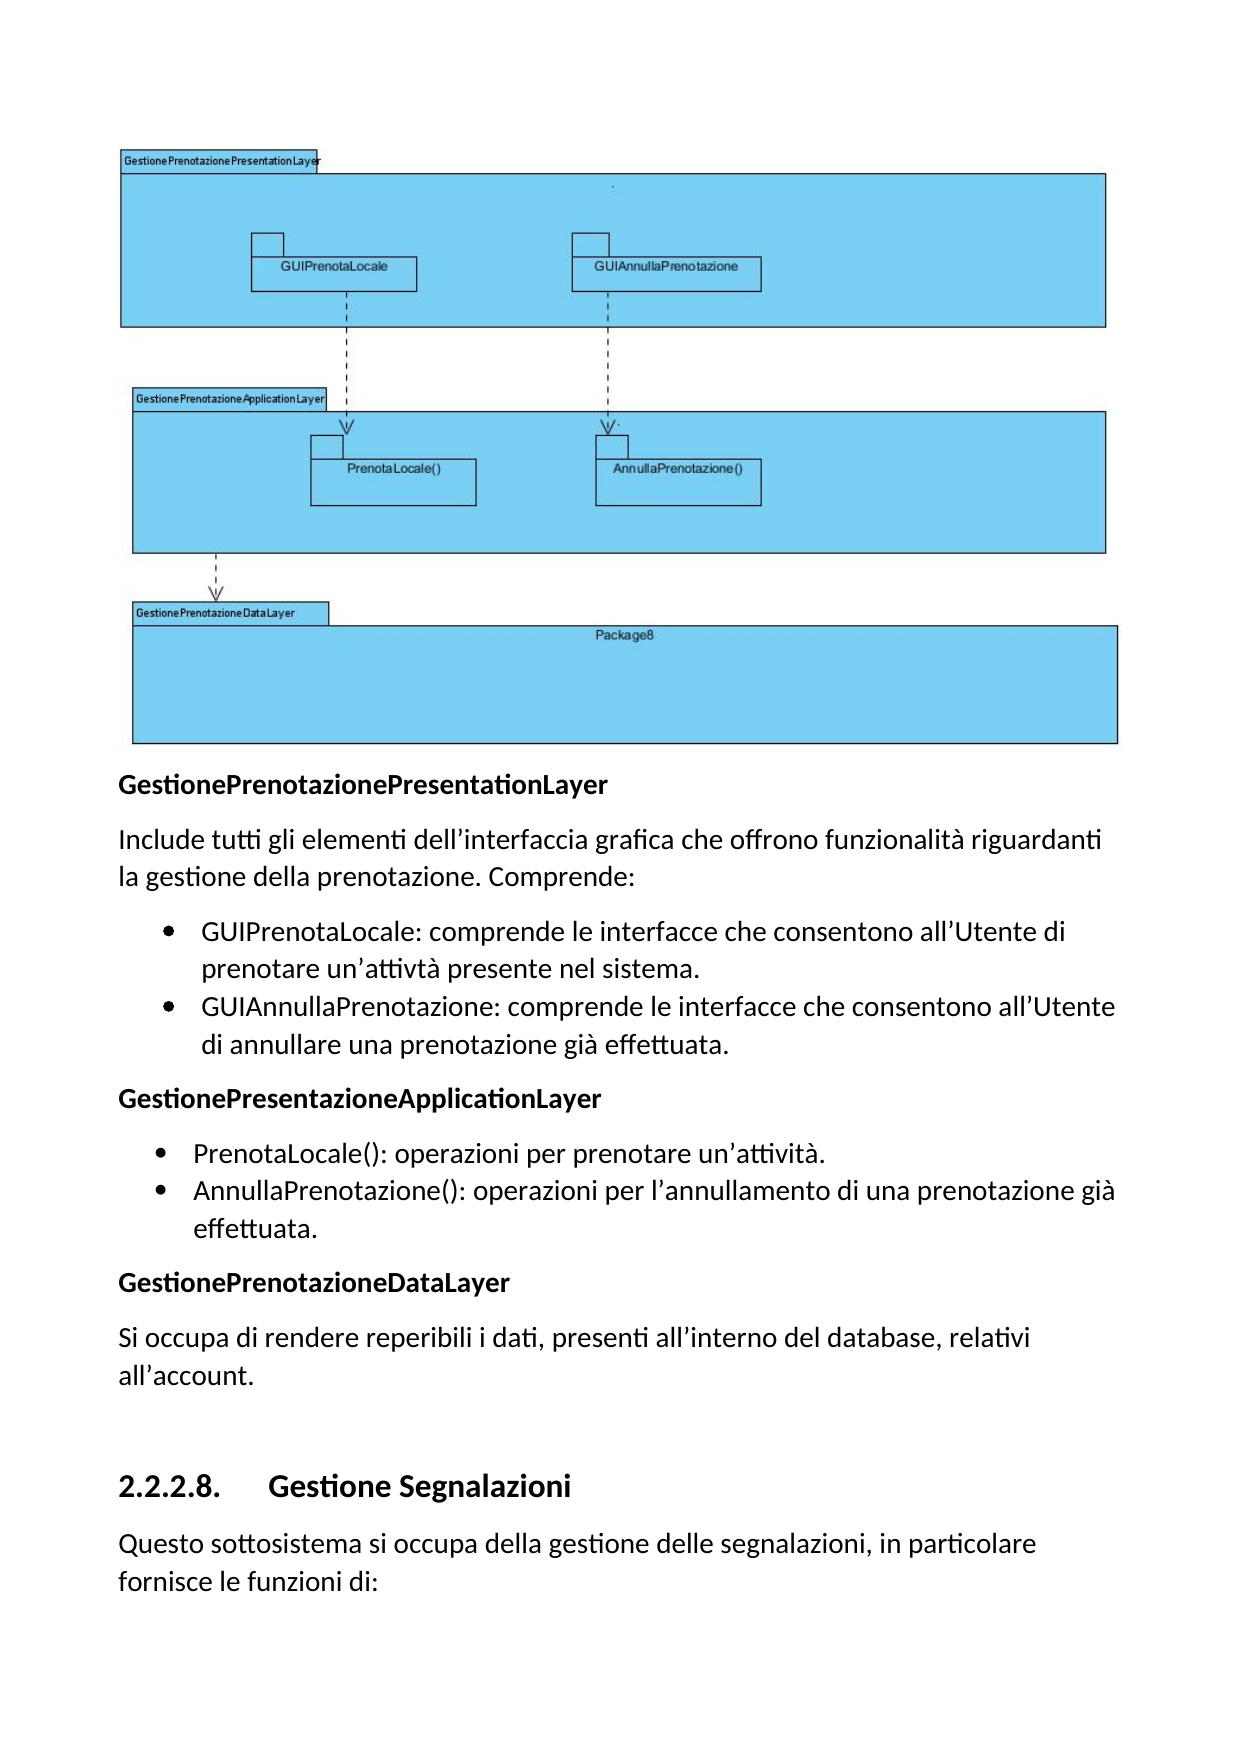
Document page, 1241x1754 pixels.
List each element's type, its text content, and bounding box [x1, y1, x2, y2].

text Questo sottosistema si occupa della gestione delle segnalazioni, in particolare fornisce le funzioni di: [118, 1525, 1122, 1598]
text Si occupa di rendere reperibili i dati, presenti all’interno del database, relativi all’account. [118, 1319, 1122, 1392]
list GUIAnnullaPrenotazione: comprende le interfacce che consentono all’Utente di annullare una prenotazione già effettuata. [163, 988, 1122, 1062]
list AnnullaPrenotazione(): operazioni per l’annullamento di una prenotazione già effettuata. [156, 1172, 1122, 1246]
text 2.2.2.8. Gestione Segnalazioni [118, 1465, 1122, 1506]
text GestionePrenotazionePresentationLayer [118, 766, 1122, 802]
list GUIPrenotaLocale: comprende le interfacce che consentono all’Utente di prenotare un’attivtà presente nel sistema. [163, 913, 1122, 986]
text GestionePresentazioneApplicationLayer [118, 1080, 1122, 1116]
text Include tutti gli elementi dell’interfaccia grafica che offrono funzionalità riguardanti la gestione della prenotazione. Comprende: [118, 821, 1122, 894]
list PrenotaLocale(): operazioni per prenotare un’attività. [156, 1135, 1122, 1170]
text GestionePrenotazioneDataLayer [118, 1264, 1122, 1300]
picture [118, 147, 1123, 749]
